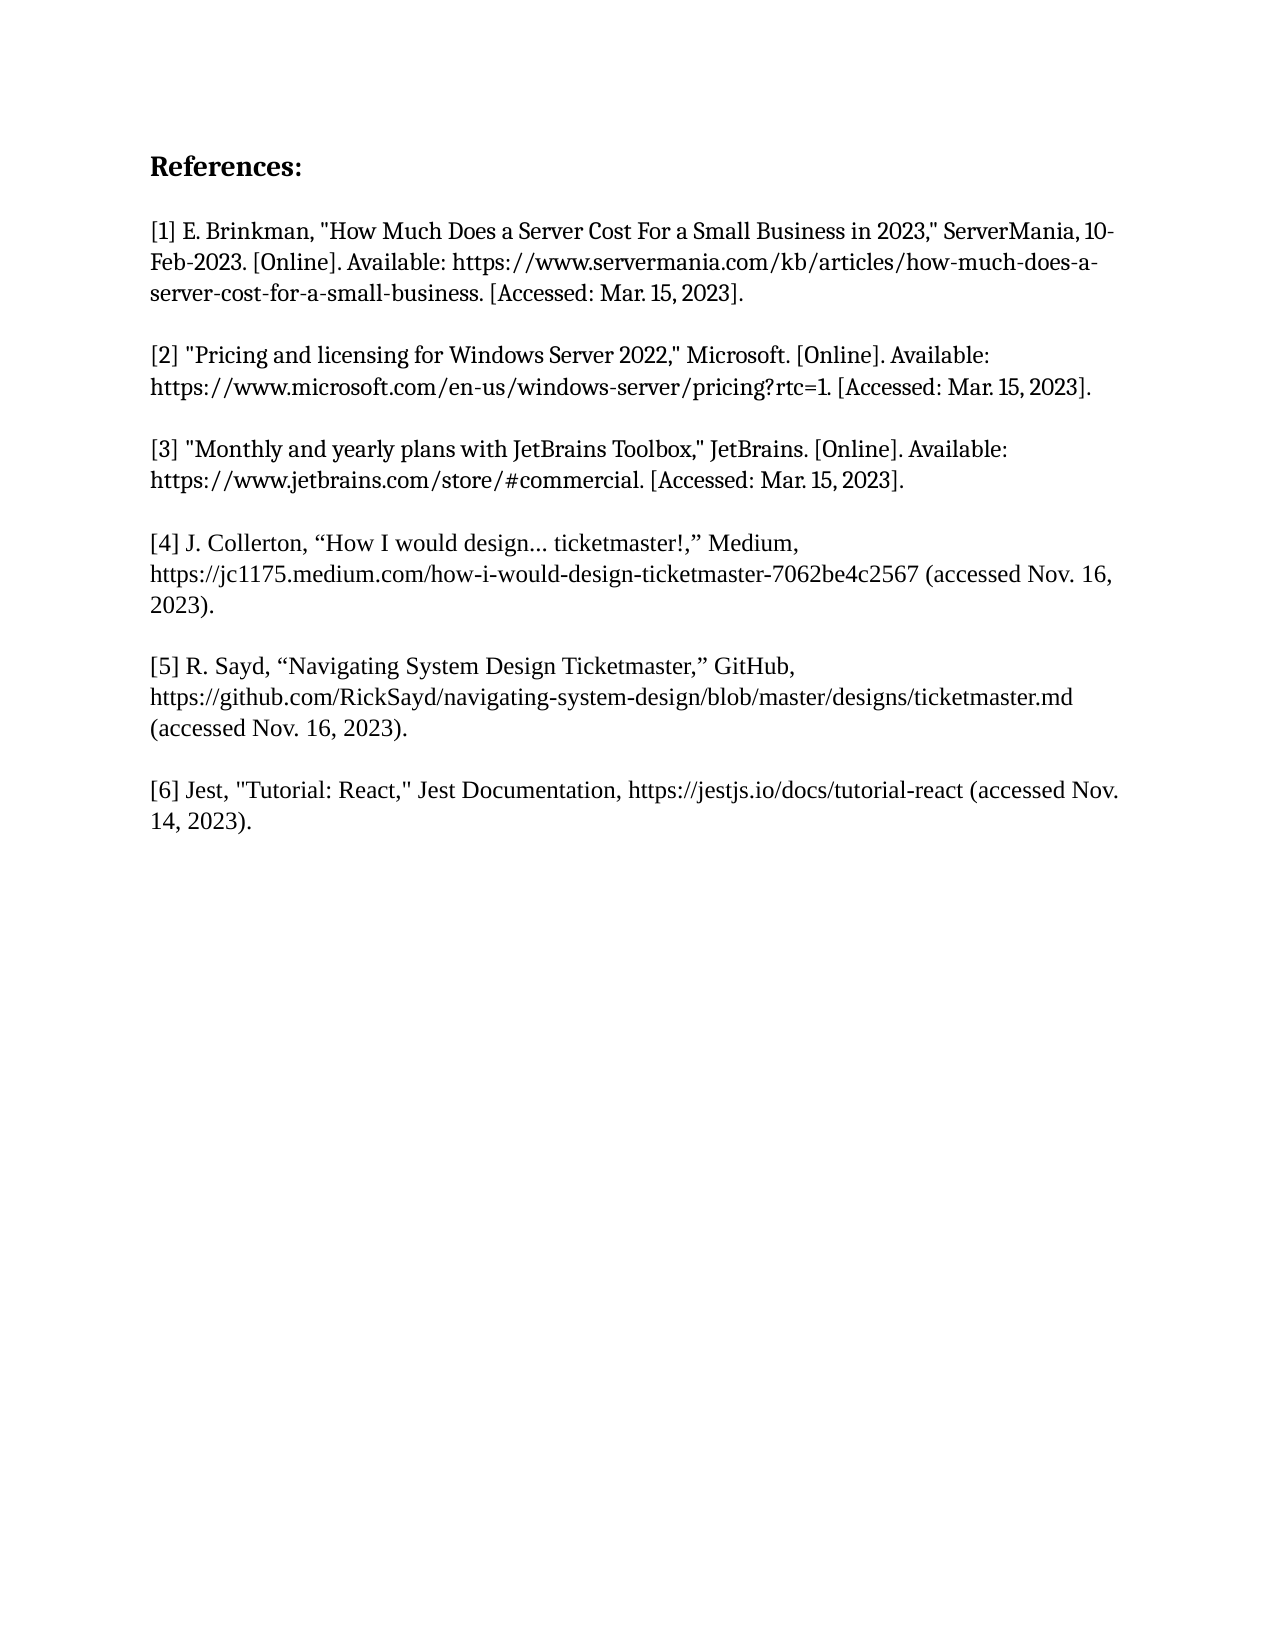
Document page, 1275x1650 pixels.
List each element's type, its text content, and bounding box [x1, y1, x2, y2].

text [5] R. Sayd, “Navigating System Design Ticketmaster,” GitHub, https://github.com/RickSayd/navigating-system-design/blob/master/designs/ticketmaster.md (accessed Nov. 16, 2023). [150, 651, 1125, 742]
text [6] Jest, "Tutorial: React," Jest Documentation, https://jestjs.io/docs/tutorial-react (accessed Nov. 14, 2023). [150, 775, 1125, 835]
text [1] E. Brinkman, "How Much Does a Server Cost For a Small Business in 2023," ServerMania, 10-Feb-2023. [Online]. Available: https://www.servermania.com/kb/articles/how-much-does-a-server-cost-for-a-small-business. [Accessed: Mar. 15, 2023]. [150, 217, 1125, 308]
text References: [150, 150, 1125, 183]
text [3] "Monthly and yearly plans with JetBrains Toolbox," JetBrains. [Online]. Available: https://www.jetbrains.com/store/#commercial. [Accessed: Mar. 15, 2023]. [150, 434, 1125, 494]
text [4] J. Collerton, “How I would design... ticketmaster!,” Medium, https://jc1175.medium.com/how-i-would-design-ticketmaster-7062be4c2567 (accessed Nov. 16, 2023). [150, 528, 1125, 618]
text [2] "Pricing and licensing for Windows Server 2022," Microsoft. [Online]. Available: https://www.microsoft.com/en-us/windows-server/pricing?rtc=1. [Accessed: Mar. 15, 2023]. [150, 341, 1125, 401]
